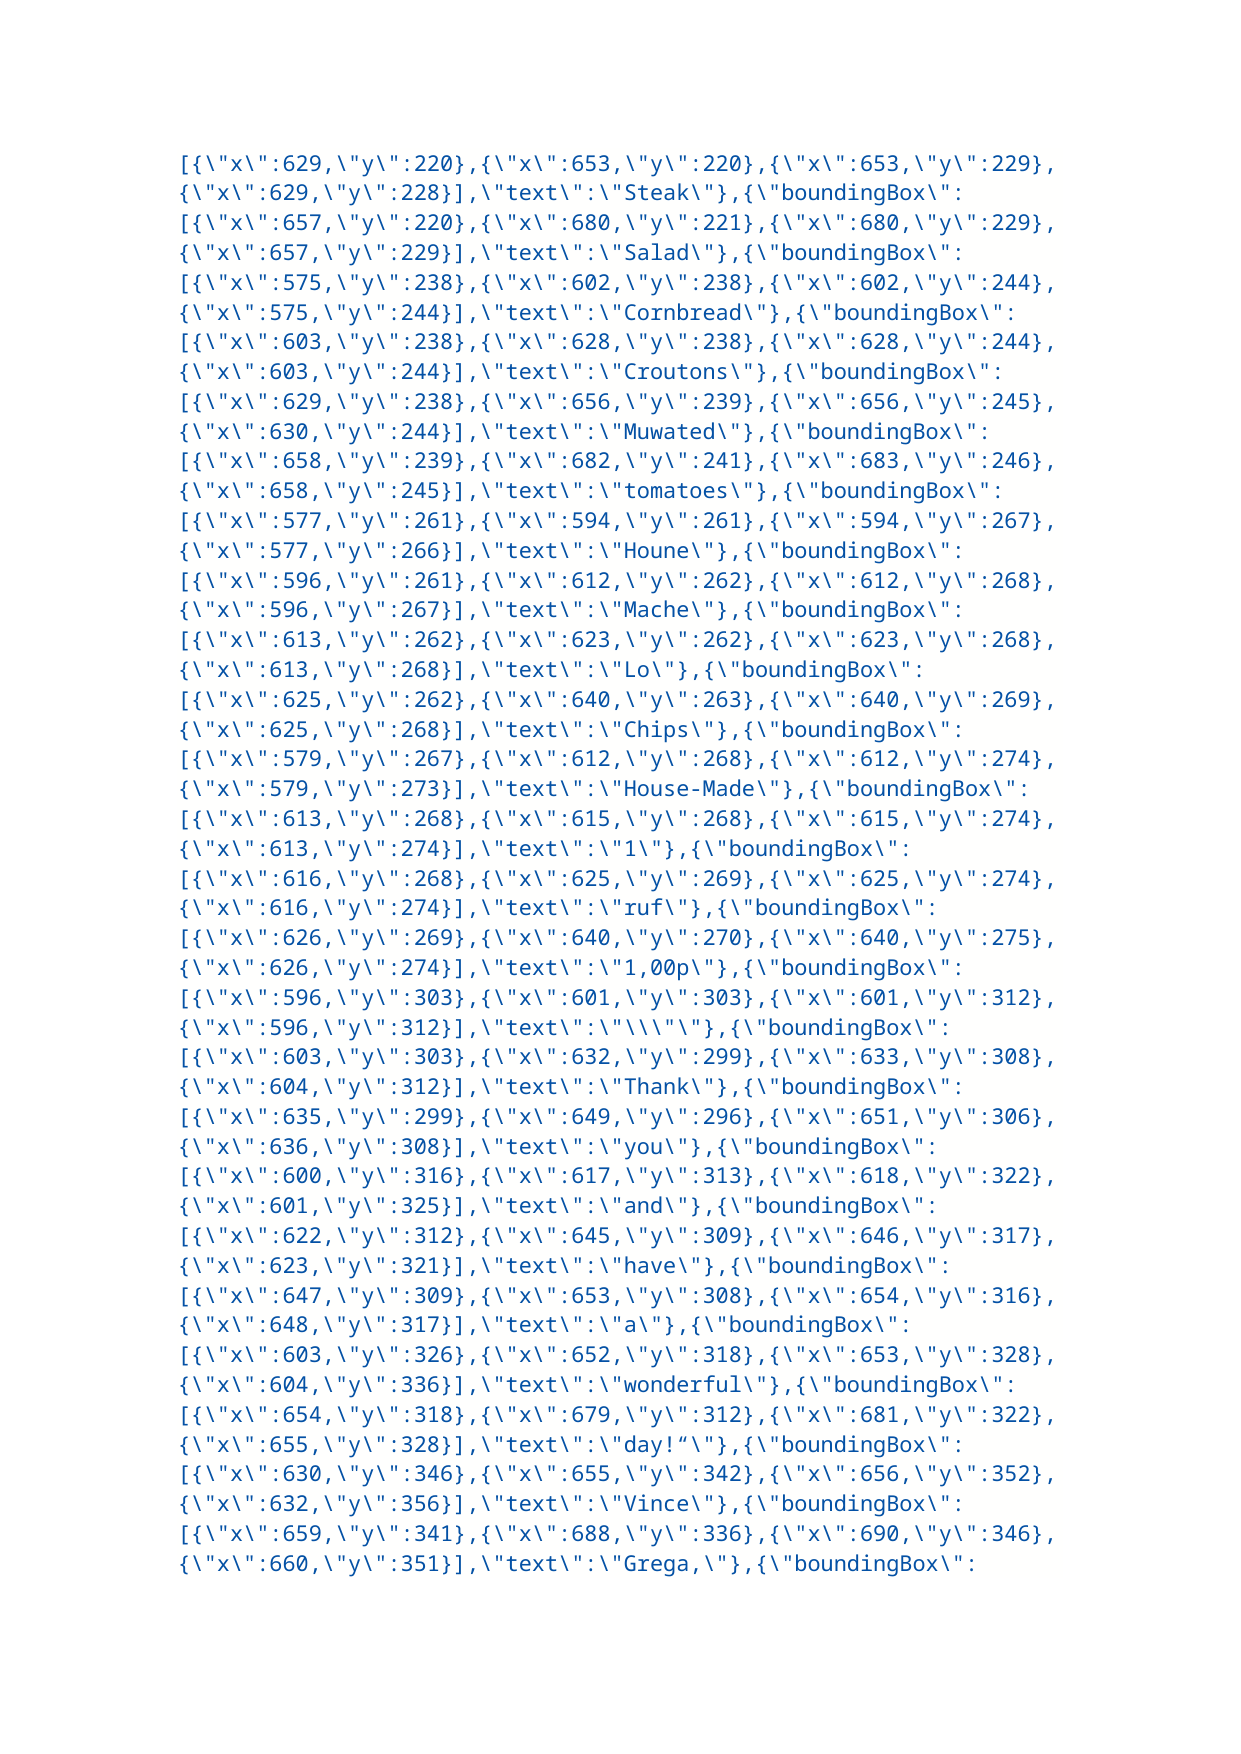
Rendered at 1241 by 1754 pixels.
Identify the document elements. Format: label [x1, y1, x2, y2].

text [177, 148, 1063, 1578]
